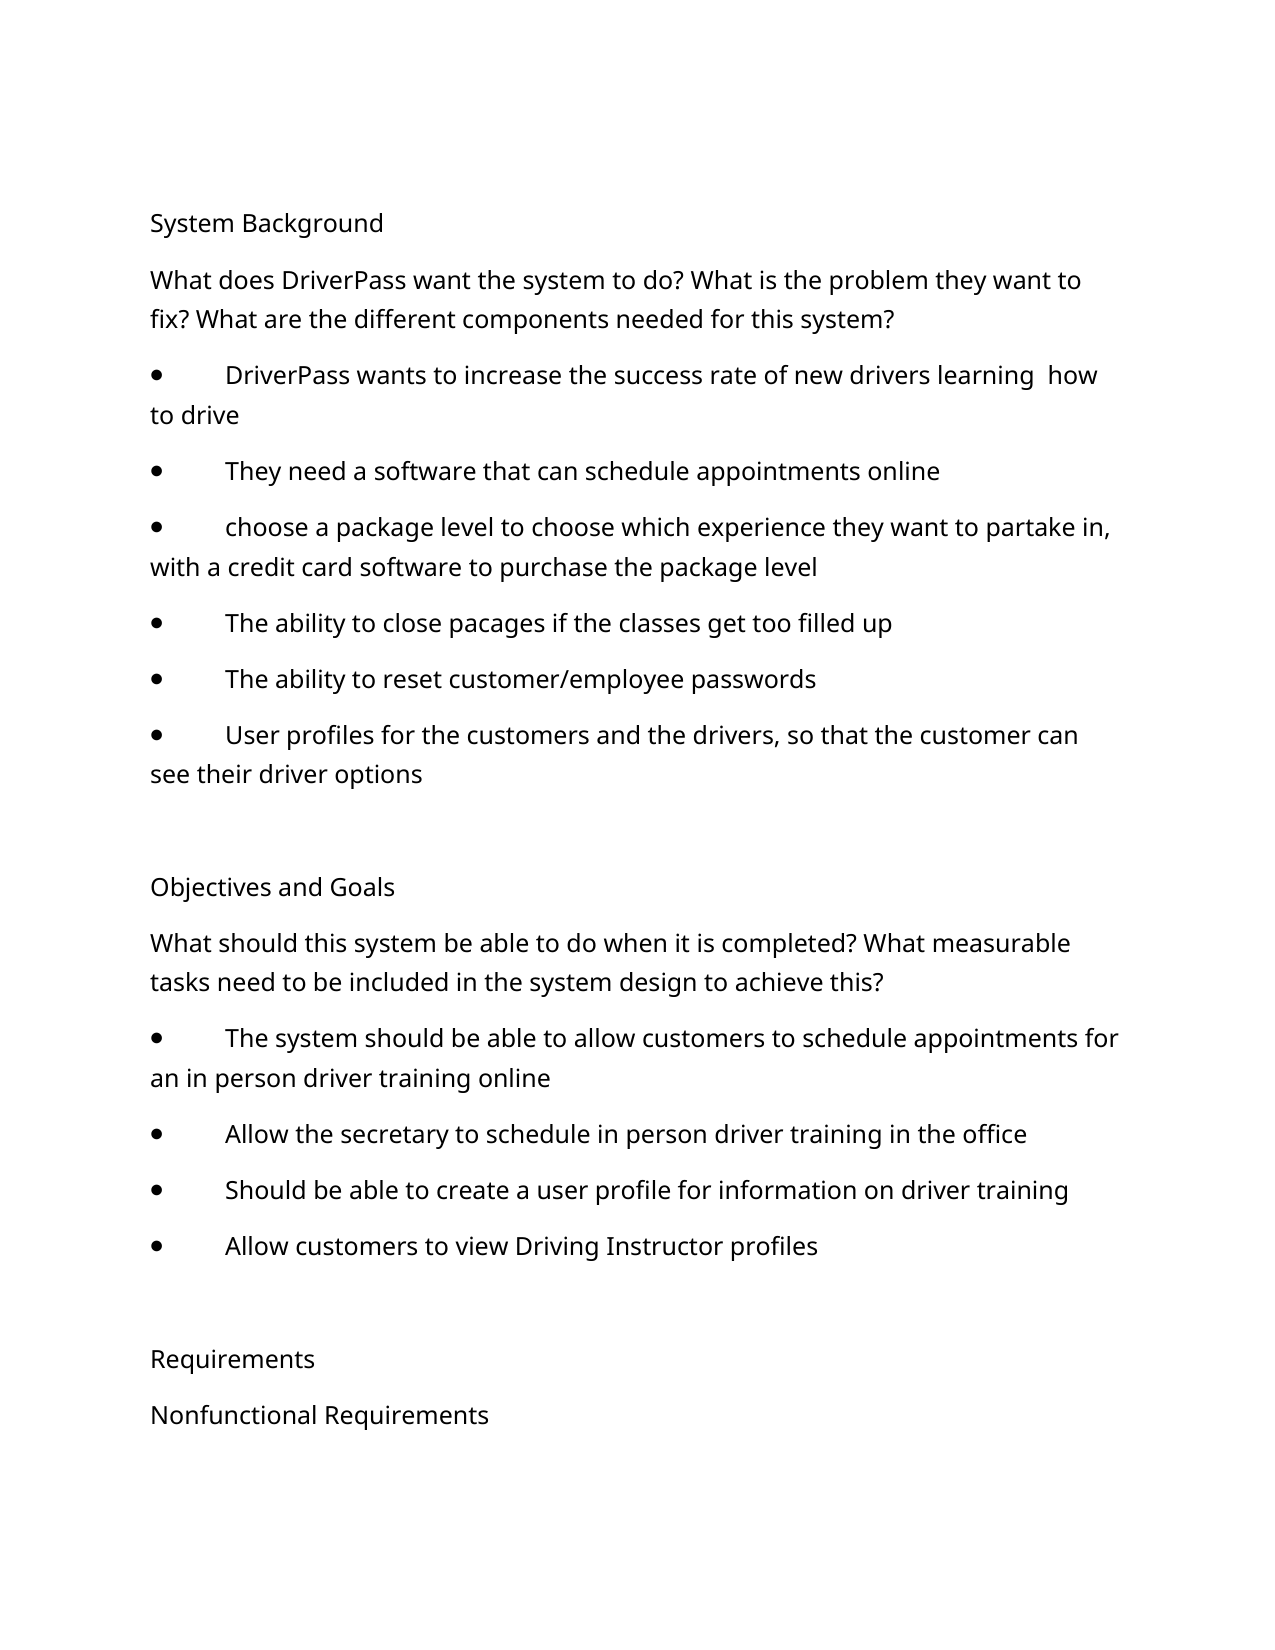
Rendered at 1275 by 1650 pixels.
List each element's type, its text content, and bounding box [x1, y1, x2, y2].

text System Background [150, 206, 1125, 240]
text ⦁ Allow the secretary to schedule in person driver training in the office [150, 1117, 1125, 1151]
text What does DriverPass want the system to do? What is the problem they want to fix? What are the different components needed for this system? [150, 262, 1125, 336]
text ⦁ DriverPass wants to increase the success rate of new drivers learning how to drive [150, 358, 1125, 431]
text ⦁ The ability to reset customer/employee passwords [150, 661, 1125, 696]
text ⦁ Allow customers to view Driving Instructor profiles [150, 1229, 1125, 1263]
text Nonfunctional Requirements [150, 1397, 1125, 1432]
text ⦁ The ability to close pacages if the classes get too filled up [150, 605, 1125, 639]
text Requirements [150, 1341, 1125, 1375]
text ⦁ The system should be able to allow customers to schedule appointments for an in person driver training online [150, 1021, 1125, 1095]
text ⦁ Should be able to create a user profile for information on driver training [150, 1173, 1125, 1207]
text What should this system be able to do when it is completed? What measurable tasks need to be included in the system design to achieve this? [150, 926, 1125, 999]
text ⦁ User profiles for the customers and the drivers, so that the customer can see their driver options [150, 718, 1125, 791]
text ⦁ choose a package level to choose which experience they want to partake in, with a credit card software to purchase the package level [150, 510, 1125, 583]
text Objectives and Goals [150, 869, 1125, 903]
text ⦁ They need a software that can schedule appointments online [150, 453, 1125, 488]
